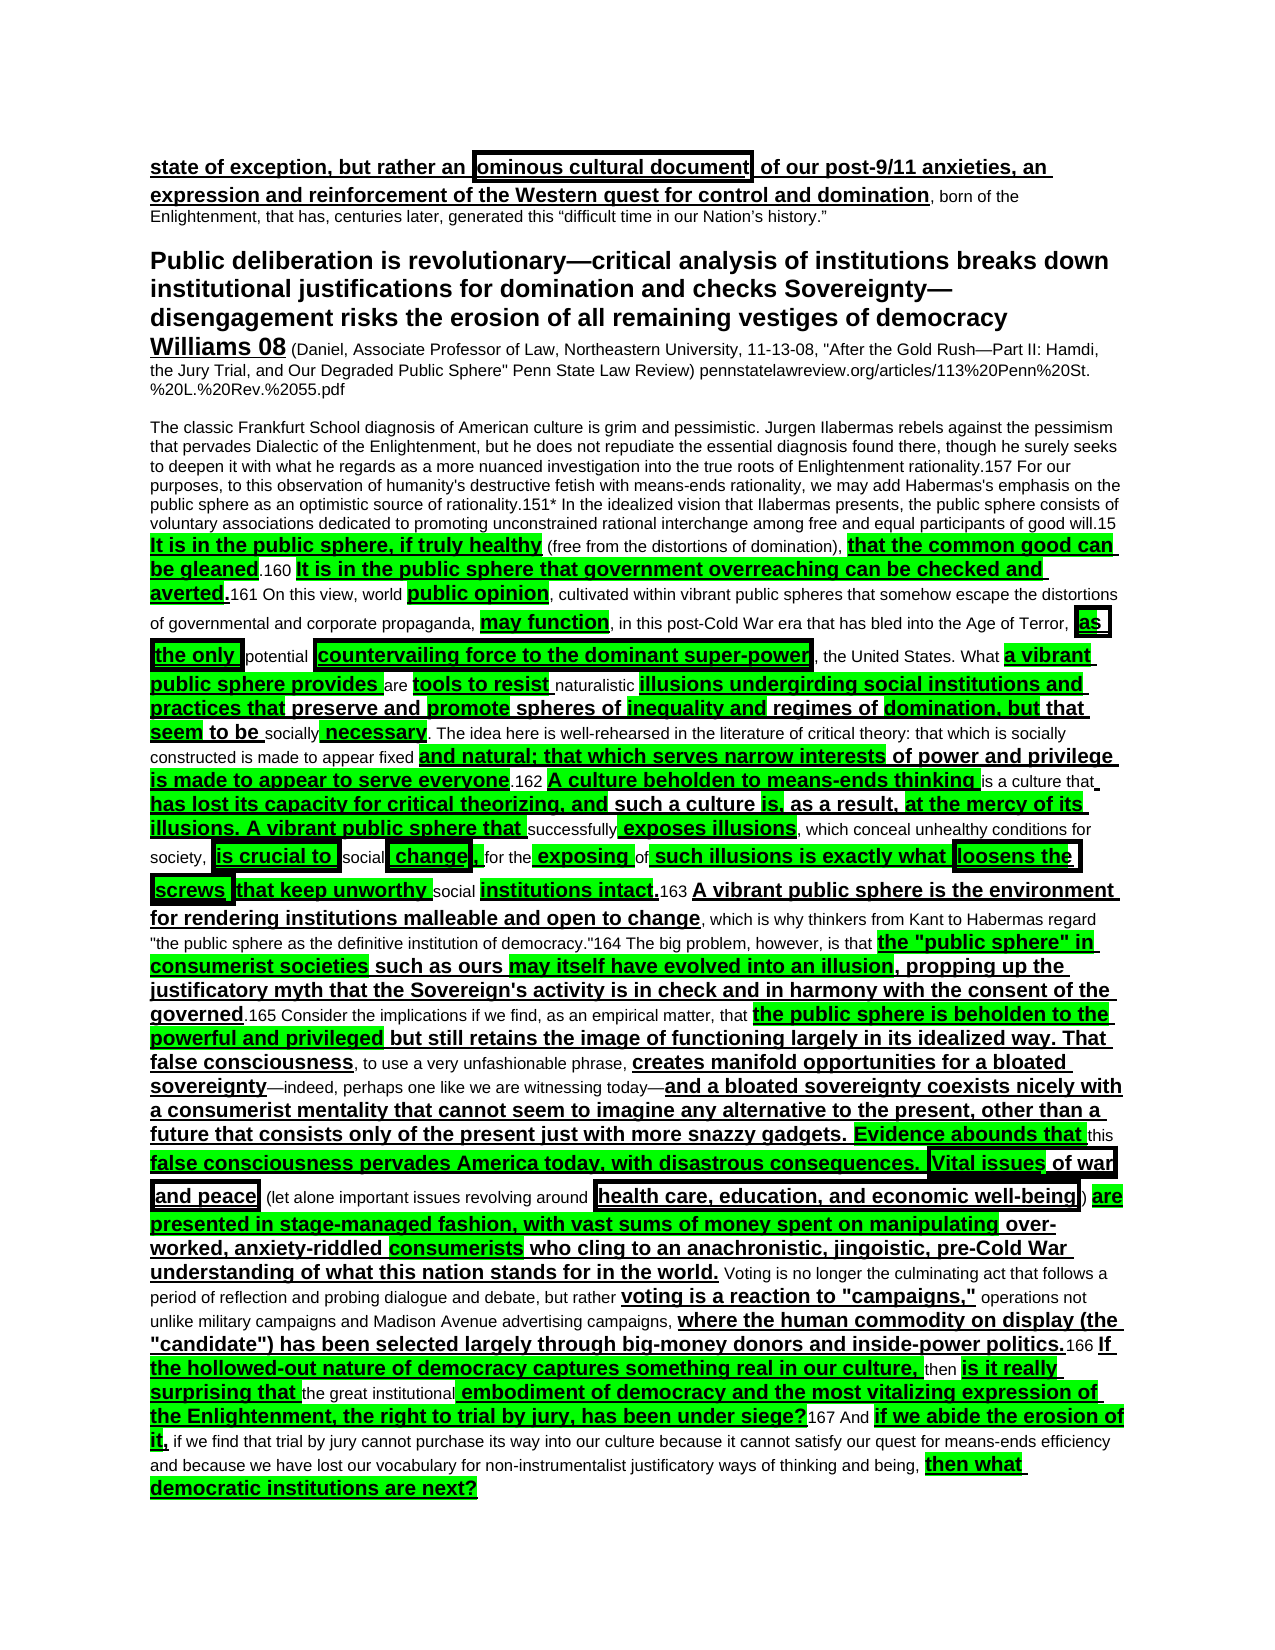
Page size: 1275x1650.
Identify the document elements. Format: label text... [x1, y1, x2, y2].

text Public deliberation is revolutionary—critical analysis of institutions breaks down institutional justifications for domination and checks Sovereignty—disengagement risks the erosion of all remaining vestiges of democracy [150, 246, 1125, 332]
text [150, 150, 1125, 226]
text The classic Frankfurt School diagnosis of American culture is grim and pessimistic. Jurgen Ilabermas rebels against the pessimism that pervades Dialectic of the Enlightenment, but he does not repudiate the essential diagnosis found there, though he surely seeks to deepen it with what he regards as a more nuanced investigation into the true roots of Enlightenment rationality.157 For our purposes, to this observation of humanity's destructive fetish with means-ends rationality, we may add Habermas's emphasis on the public sphere as an optimistic source of rationality.151* In the idealized vision that Ilabermas presents, the public sphere consists of voluntary associations dedicated to promoting unconstrained rational interchange among free and equal participants of good will.15 It is in the public sphere, if truly healthy (free from the distortions of domination), that the common good can be gleaned.160 It is in the public sphere that government overreaching can be checked and averted.161 On this view, world public opinion, cultivated within vibrant public spheres that somehow escape the distortions of governmental and corporate propaganda, may function, in this post-Cold War era that has bled into the Age of Terror, as the only potential countervailing force to the dominant super-power, the United States. What a vibrant public sphere provides are tools to resist naturalistic illusions undergirding social institutions and practices that preserve and promote spheres of inequality and regimes of domination, but that seem to be socially necessary. The idea here is well-rehearsed in the literature of critical theory: that which is socially constructed is made to appear fixed and natural; that which serves narrow interests of power and privilege is made to appear to serve everyone.162 A culture beholden to means-ends thinking is a culture that has lost its capacity for critical theorizing, and such a culture is, as a result, at the mercy of its illusions. A vibrant public sphere that successfully exposes illusions, which conceal unhealthy conditions for society, is crucial to social change, for the exposing of such illusions is exactly what loosens the screws that keep unworthy social institutions intact.163 A vibrant public sphere is the environment for rendering institutions malleable and open to change, which is why thinkers from Kant to Habermas regard "the public sphere as the definitive institution of democracy."164 The big problem, however, is that the "public sphere" in consumerist societies such as ours may itself have evolved into an illusion, propping up the justificatory myth that the Sovereign's activity is in check and in harmony with the consent of the governed.165 Consider the implications if we find, as an empirical matter, that the public sphere is beholden to the powerful and privileged but still retains the image of functioning largely in its idealized way. That false consciousness, to use a very unfashionable phrase, creates manifold opportunities for a bloated sovereignty—indeed, perhaps one like we are witnessing today—and a bloated sovereignty coexists nicely with a consumerist mentality that cannot seem to imagine any alternative to the present, other than a future that consists only of the present just with more snazzy gadgets. Evidence abounds that this false consciousness pervades America today, with disastrous consequences. Vital issues of war and peace (let alone important issues revolving around health care, education, and economic well-being) are presented in stage-managed fashion, with vast sums of money spent on manipulating over-worked, anxiety-riddled consumerists who cling to an anachronistic, jingoistic, pre-Cold War understanding of what this nation stands for in the world. Voting is no longer the culminating act that follows a period of reflection and probing dialogue and debate, but rather voting is a reaction to "campaigns," operations not unlike military campaigns and Madison Avenue advertising campaigns, where the human commodity on display (the "candidate") has been selected largely through big-money donors and inside-power politics.166 If the hollowed-out nature of democracy captures something real in our culture, then is it really surprising that the great institutional embodiment of democracy and the most vitalizing expression of the Enlightenment, the right to trial by jury, has been under siege?167 And if we abide the erosion of it, if we find that trial by jury cannot purchase its way into our culture because it cannot satisfy our quest for means-ends efficiency and because we have lost our vocabulary for non-instrumentalist justificatory ways of thinking and being, then what democratic institutions are next? [150, 418, 1125, 1500]
text Williams 08 (Daniel, Associate Professor of Law, Northeastern University, 11-13-08, "After the Gold Rush—Part II: Hamdi, the Jury Trial, and Our Degraded Public Sphere" Penn State Law Review) pennstatelawreview.org/articles/113%20Penn%20St.%20L.%20Rev.%2055.pdf [150, 332, 1125, 399]
